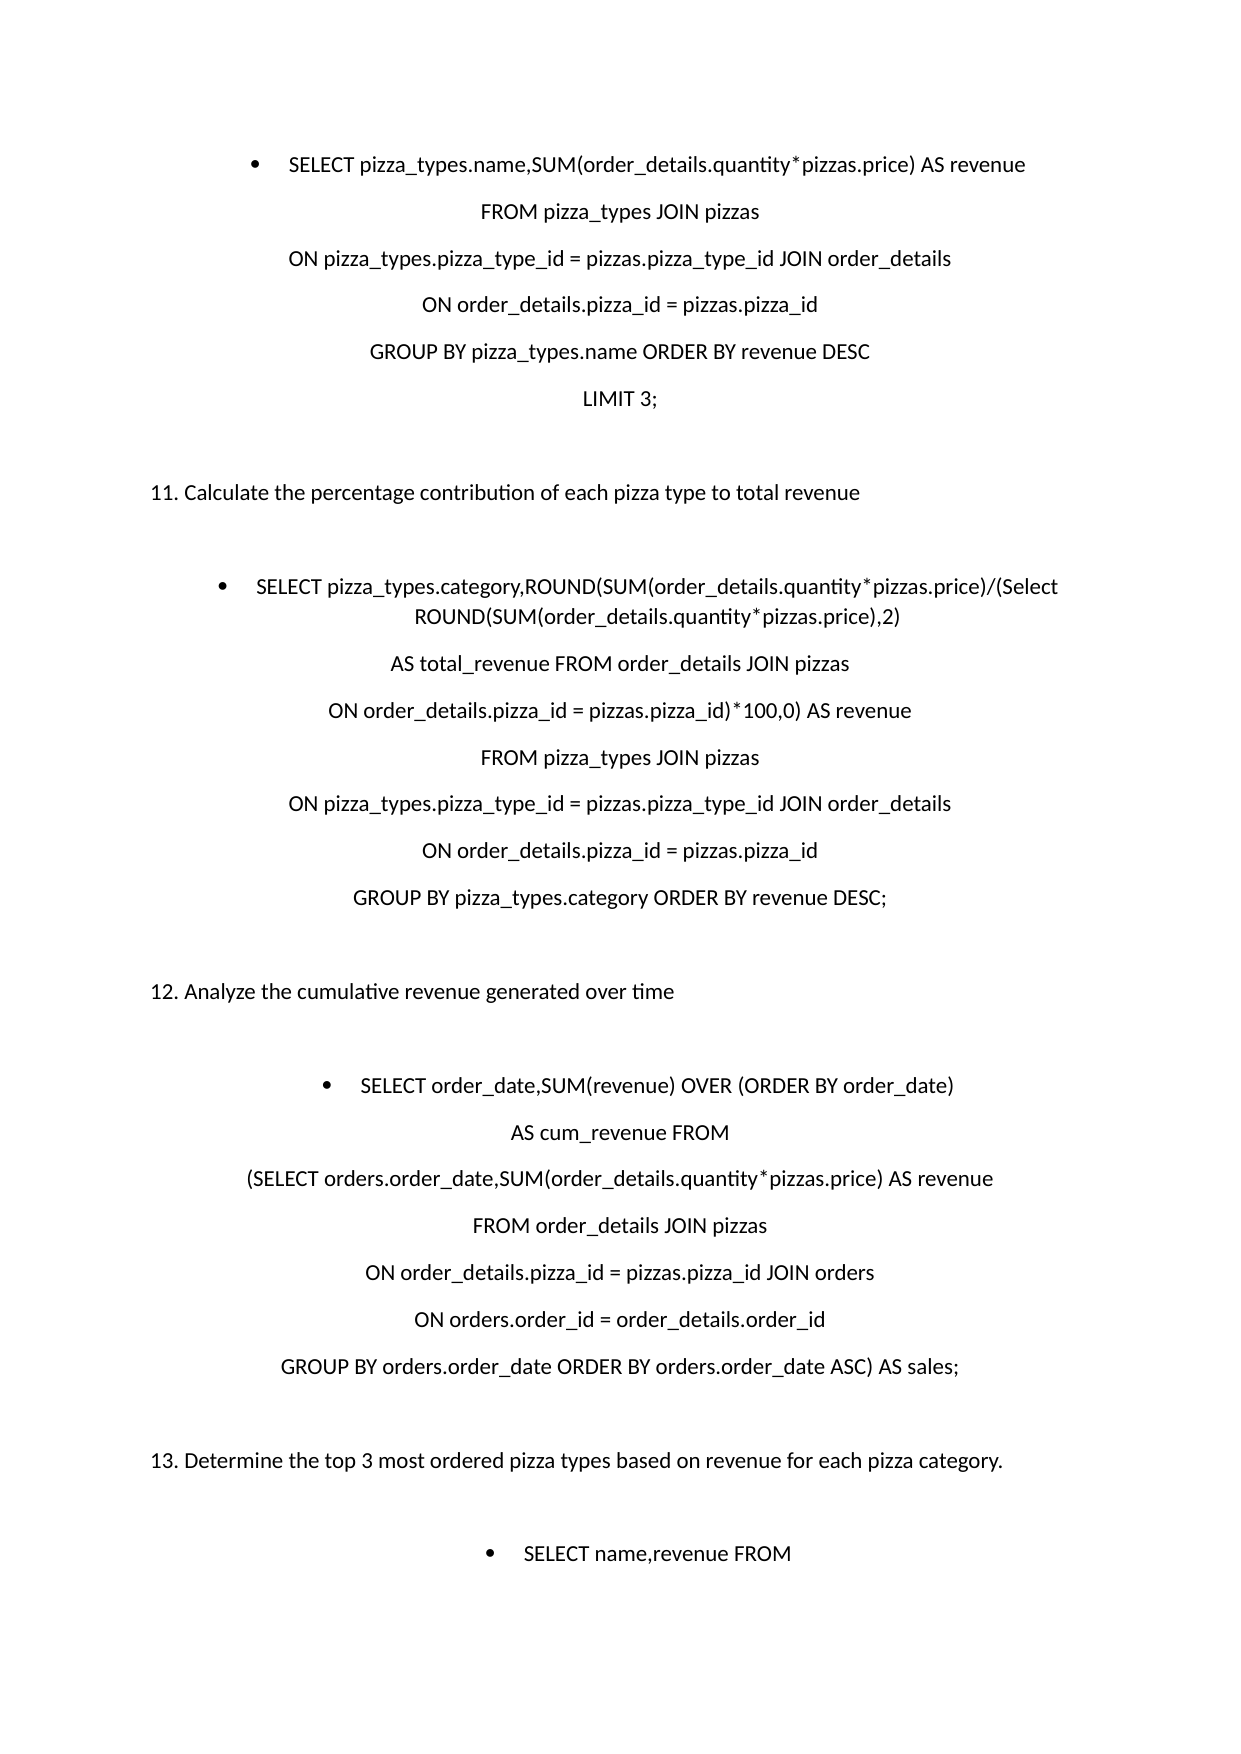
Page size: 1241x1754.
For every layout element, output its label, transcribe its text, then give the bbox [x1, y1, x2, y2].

text (SELECT orders.order_date,SUM(order_details.quantity*pizzas.price) AS revenue [150, 1164, 1090, 1193]
text ON order_details.pizza_id = pizzas.pizza_id [150, 836, 1090, 864]
list SELECT order_date,SUM(revenue) OVER (ORDER BY order_date) [187, 1071, 1090, 1099]
text LIMIT 3; [150, 384, 1090, 412]
text 11. Calculate the percentage contribution of each pizza type to total revenue [150, 478, 1090, 506]
text GROUP BY orders.order_date ORDER BY orders.order_date ASC) AS sales; [150, 1352, 1090, 1380]
text ON pizza_types.pizza_type_id = pizzas.pizza_type_id JOIN order_details [150, 789, 1090, 818]
text FROM pizza_types JOIN pizzas [150, 197, 1090, 225]
text ON order_details.pizza_id = pizzas.pizza_id)*100,0) AS revenue [150, 696, 1090, 724]
text ON orders.order_id = order_details.order_id [150, 1305, 1090, 1333]
list SELECT name,revenue FROM [187, 1539, 1090, 1568]
text ON pizza_types.pizza_type_id = pizzas.pizza_type_id JOIN order_details [150, 244, 1090, 272]
text GROUP BY pizza_types.category ORDER BY revenue DESC; [150, 883, 1090, 911]
text AS cum_revenue FROM [150, 1118, 1090, 1146]
text ON order_details.pizza_id = pizzas.pizza_id [150, 291, 1090, 319]
text AS total_revenue FROM order_details JOIN pizzas [150, 649, 1090, 677]
text 12. Analyze the cumulative revenue generated over time [150, 977, 1090, 1005]
text ON order_details.pizza_id = pizzas.pizza_id JOIN orders [150, 1258, 1090, 1286]
text GROUP BY pizza_types.name ORDER BY revenue DESC [150, 337, 1090, 366]
text FROM order_details JOIN pizzas [150, 1211, 1090, 1239]
list SELECT pizza_types.category,ROUND(SUM(order_details.quantity*pizzas.price)/(Select ROUND(SUM(order_details.quantity*pizzas.price),2) [187, 572, 1090, 630]
text FROM pizza_types JOIN pizzas [150, 743, 1090, 771]
text 13. Determine the top 3 most ordered pizza types based on revenue for each pizza category. [150, 1446, 1090, 1474]
list SELECT pizza_types.name,SUM(order_details.quantity*pizzas.price) AS revenue [187, 150, 1090, 178]
